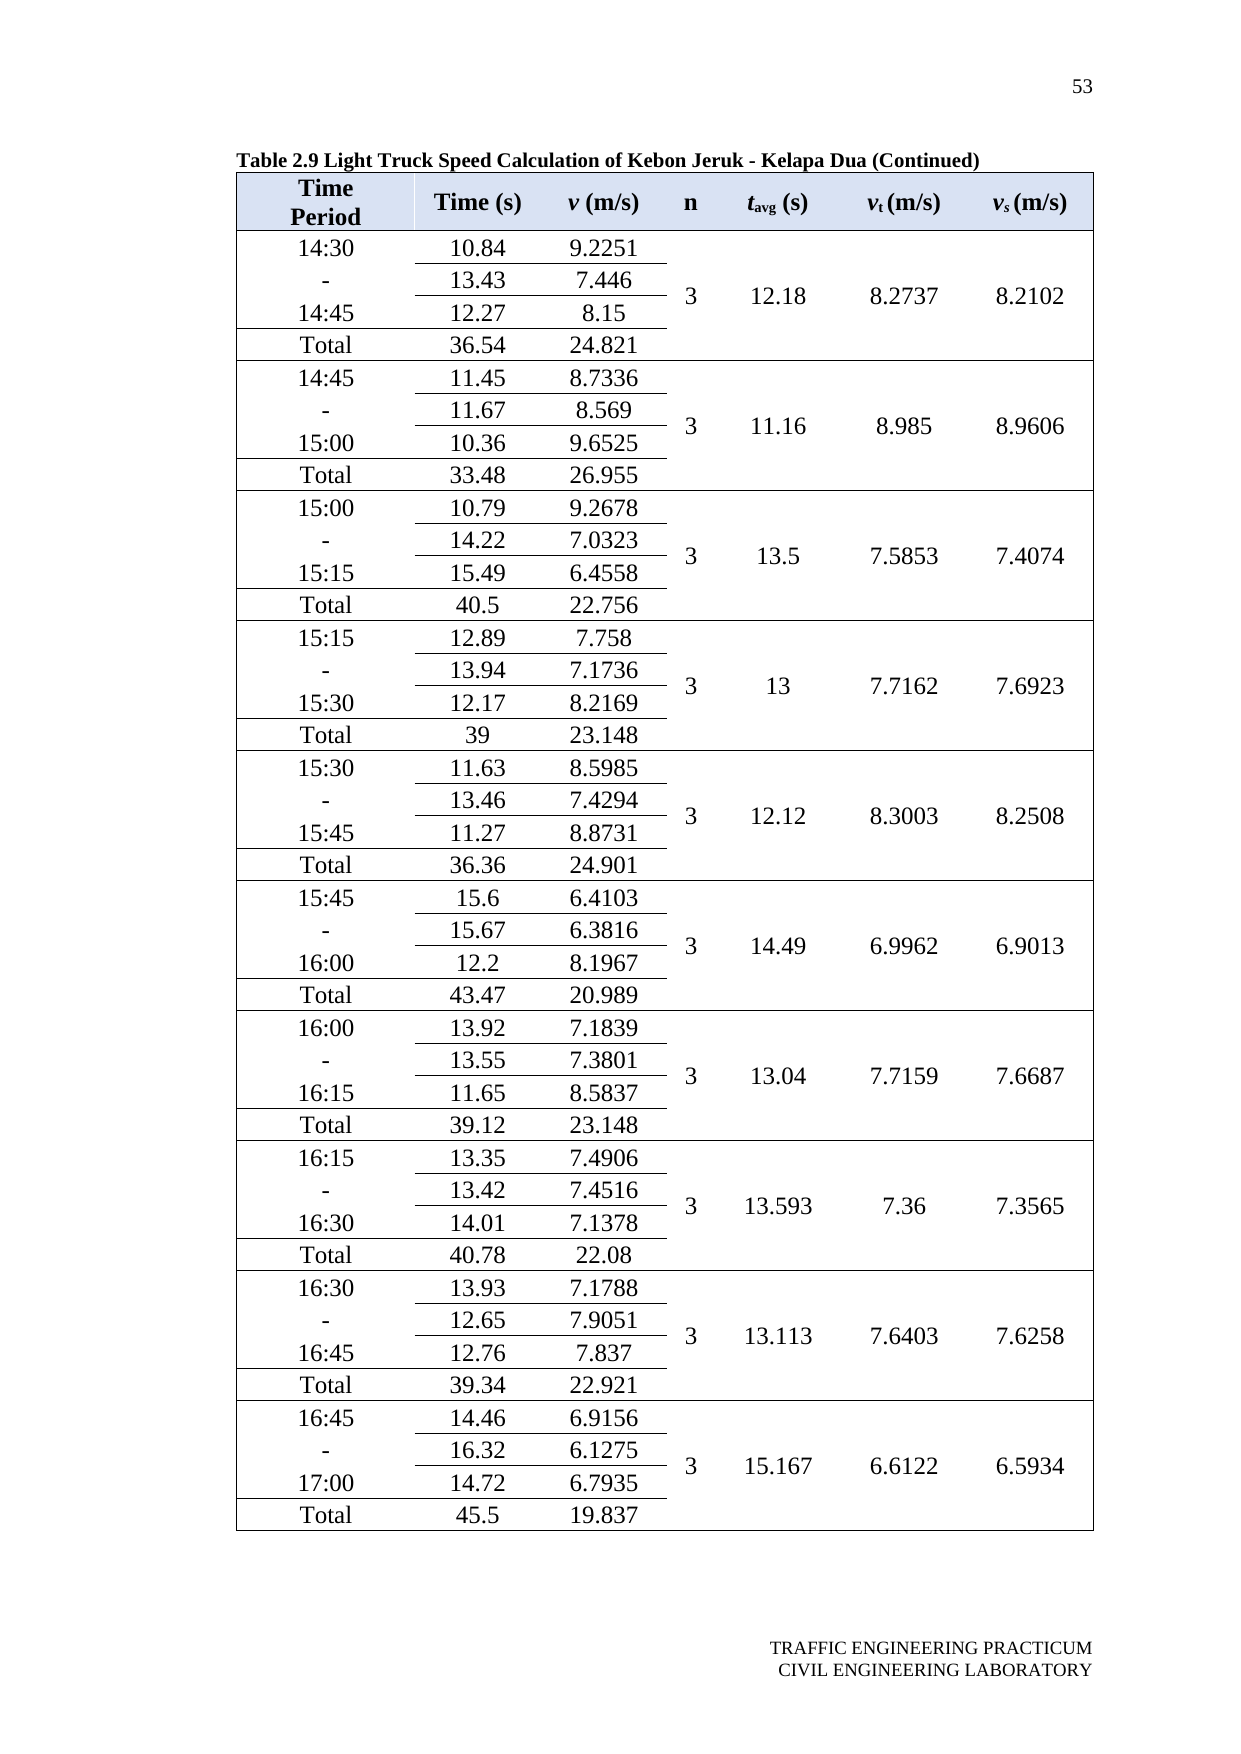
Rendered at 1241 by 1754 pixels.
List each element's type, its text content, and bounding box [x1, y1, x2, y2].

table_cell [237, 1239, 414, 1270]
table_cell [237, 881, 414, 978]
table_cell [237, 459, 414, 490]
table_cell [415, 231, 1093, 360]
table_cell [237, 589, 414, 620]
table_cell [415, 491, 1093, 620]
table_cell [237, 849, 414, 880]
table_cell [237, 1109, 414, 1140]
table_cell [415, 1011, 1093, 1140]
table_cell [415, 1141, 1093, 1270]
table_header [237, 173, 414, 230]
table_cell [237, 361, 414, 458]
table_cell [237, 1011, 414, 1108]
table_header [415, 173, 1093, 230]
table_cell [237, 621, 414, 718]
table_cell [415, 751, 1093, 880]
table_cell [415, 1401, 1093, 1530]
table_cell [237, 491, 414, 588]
text Table 2.9 Light Truck Speed Calculation of Kebon Jeruk - Kelapa Dua (Continued) [236, 148, 1092, 172]
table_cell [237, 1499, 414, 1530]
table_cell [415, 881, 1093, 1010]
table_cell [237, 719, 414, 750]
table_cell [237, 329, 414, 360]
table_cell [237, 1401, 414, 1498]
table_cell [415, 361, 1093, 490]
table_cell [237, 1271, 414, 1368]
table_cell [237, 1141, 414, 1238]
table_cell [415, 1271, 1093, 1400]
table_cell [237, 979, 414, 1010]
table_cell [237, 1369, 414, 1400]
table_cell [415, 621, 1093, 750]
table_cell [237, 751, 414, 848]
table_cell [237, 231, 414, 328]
